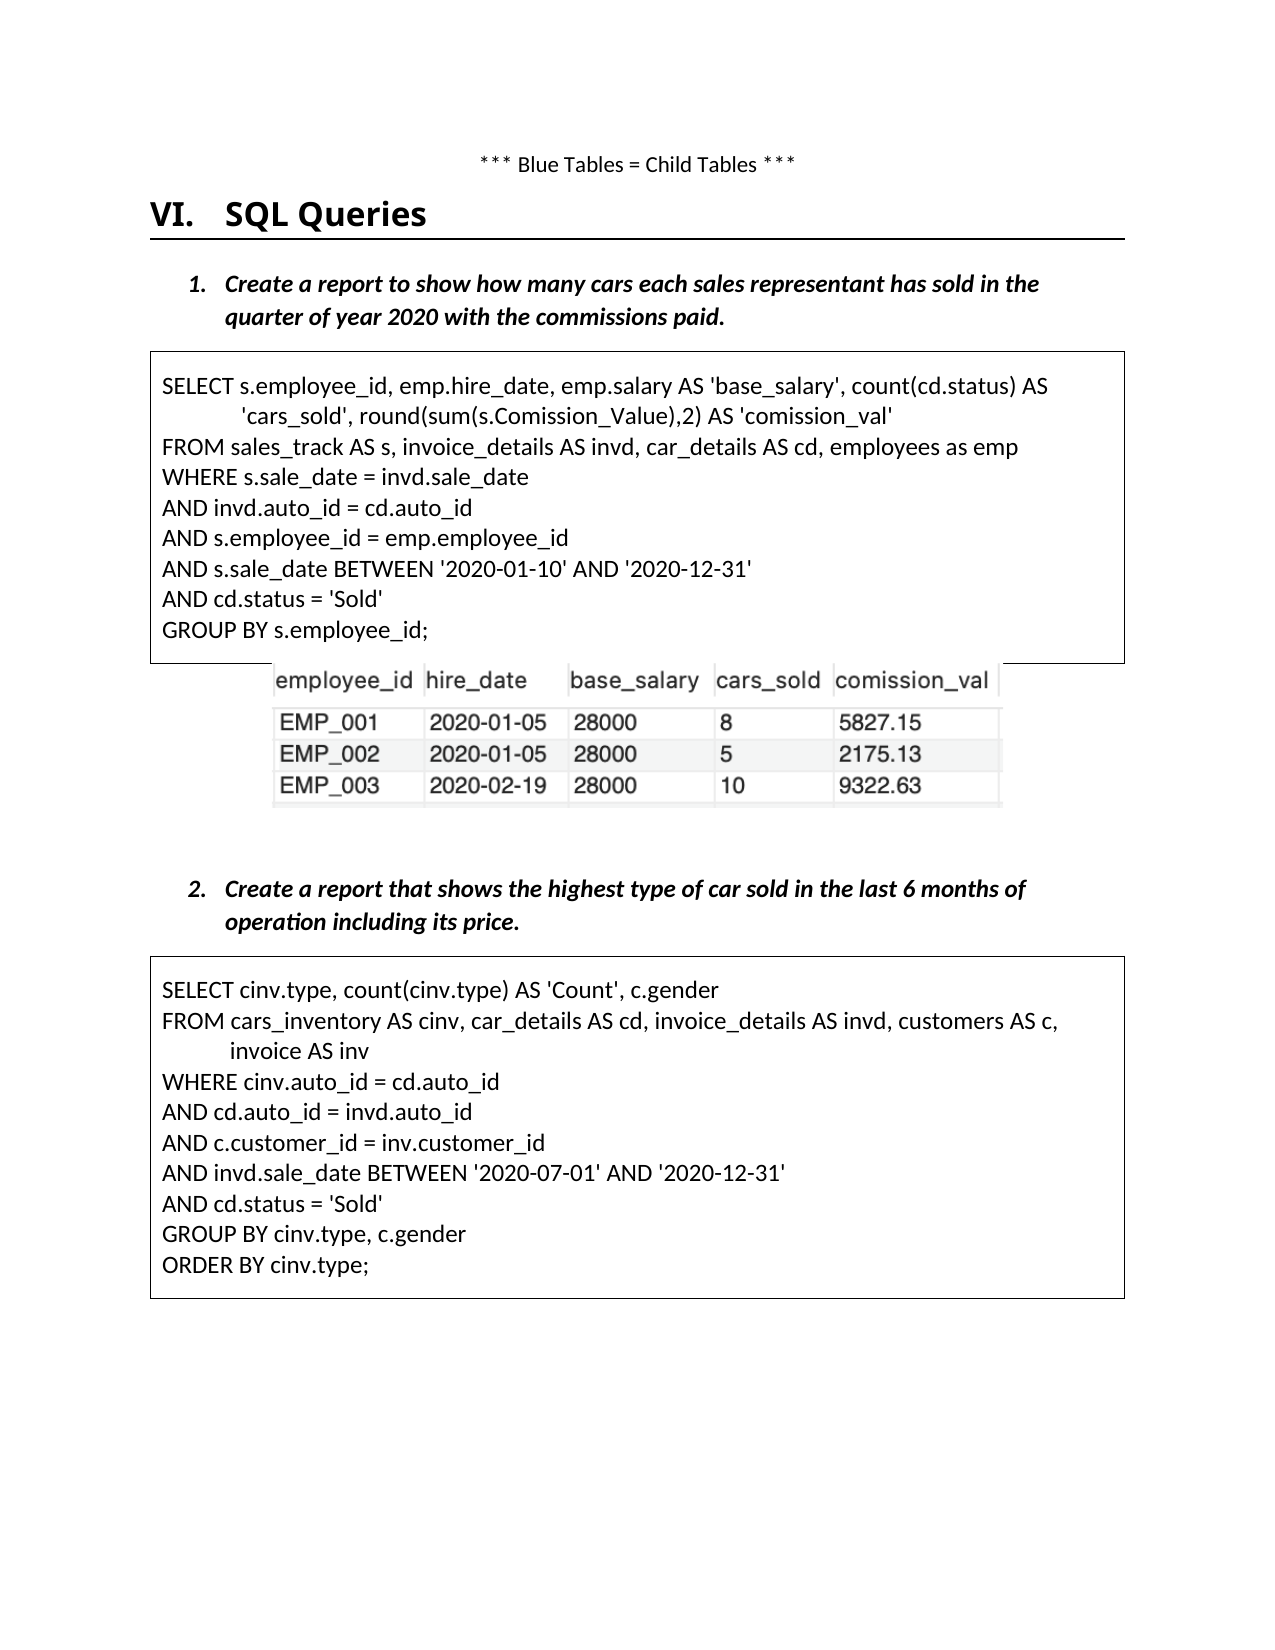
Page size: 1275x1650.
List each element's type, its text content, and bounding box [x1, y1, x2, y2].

subtitle VI. SQL Queries [150, 191, 1125, 238]
picture [271, 663, 1004, 808]
table_header SELECT s.employee_id, emp.hire_date, emp.salary AS 'base_salary', count(cd.status) AS 'cars_sold', round(sum(s.Comission_Value),2) AS 'comission_val' FROM sales_track AS s, invoice_details AS invd, car_details AS cd, employees as emp WHERE s.sale_date = invd.sale_date AND invd.auto_id = cd.auto_id AND s.employee_id = emp.employee_id AND s.sale_date BETWEEN '2020-01-10' AND '2020-12-31' AND cd.status = 'Sold' GROUP BY s.employee_id; [151, 352, 1124, 662]
list Create a report to show how many cars each sales representant has sold in the quarter of year 2020 with the commissions paid. [187, 269, 1125, 332]
list Create a report that shows the highest type of car sold in the last 6 months of operation including its price. [187, 873, 1125, 936]
text *** Blue Tables = Child Tables *** [150, 150, 1125, 178]
table_header SELECT cinv.type, count(cinv.type) AS 'Count', c.gender FROM cars_inventory AS cinv, car_details AS cd, invoice_details AS invd, customers AS c, invoice AS inv WHERE cinv.auto_id = cd.auto_id AND cd.auto_id = invd.auto_id AND c.customer_id = inv.customer_id AND invd.sale_date BETWEEN '2020-07-01' AND '2020-12-31' AND cd.status = 'Sold' GROUP BY cinv.type, c.gender ORDER BY cinv.type; [151, 957, 1124, 1297]
